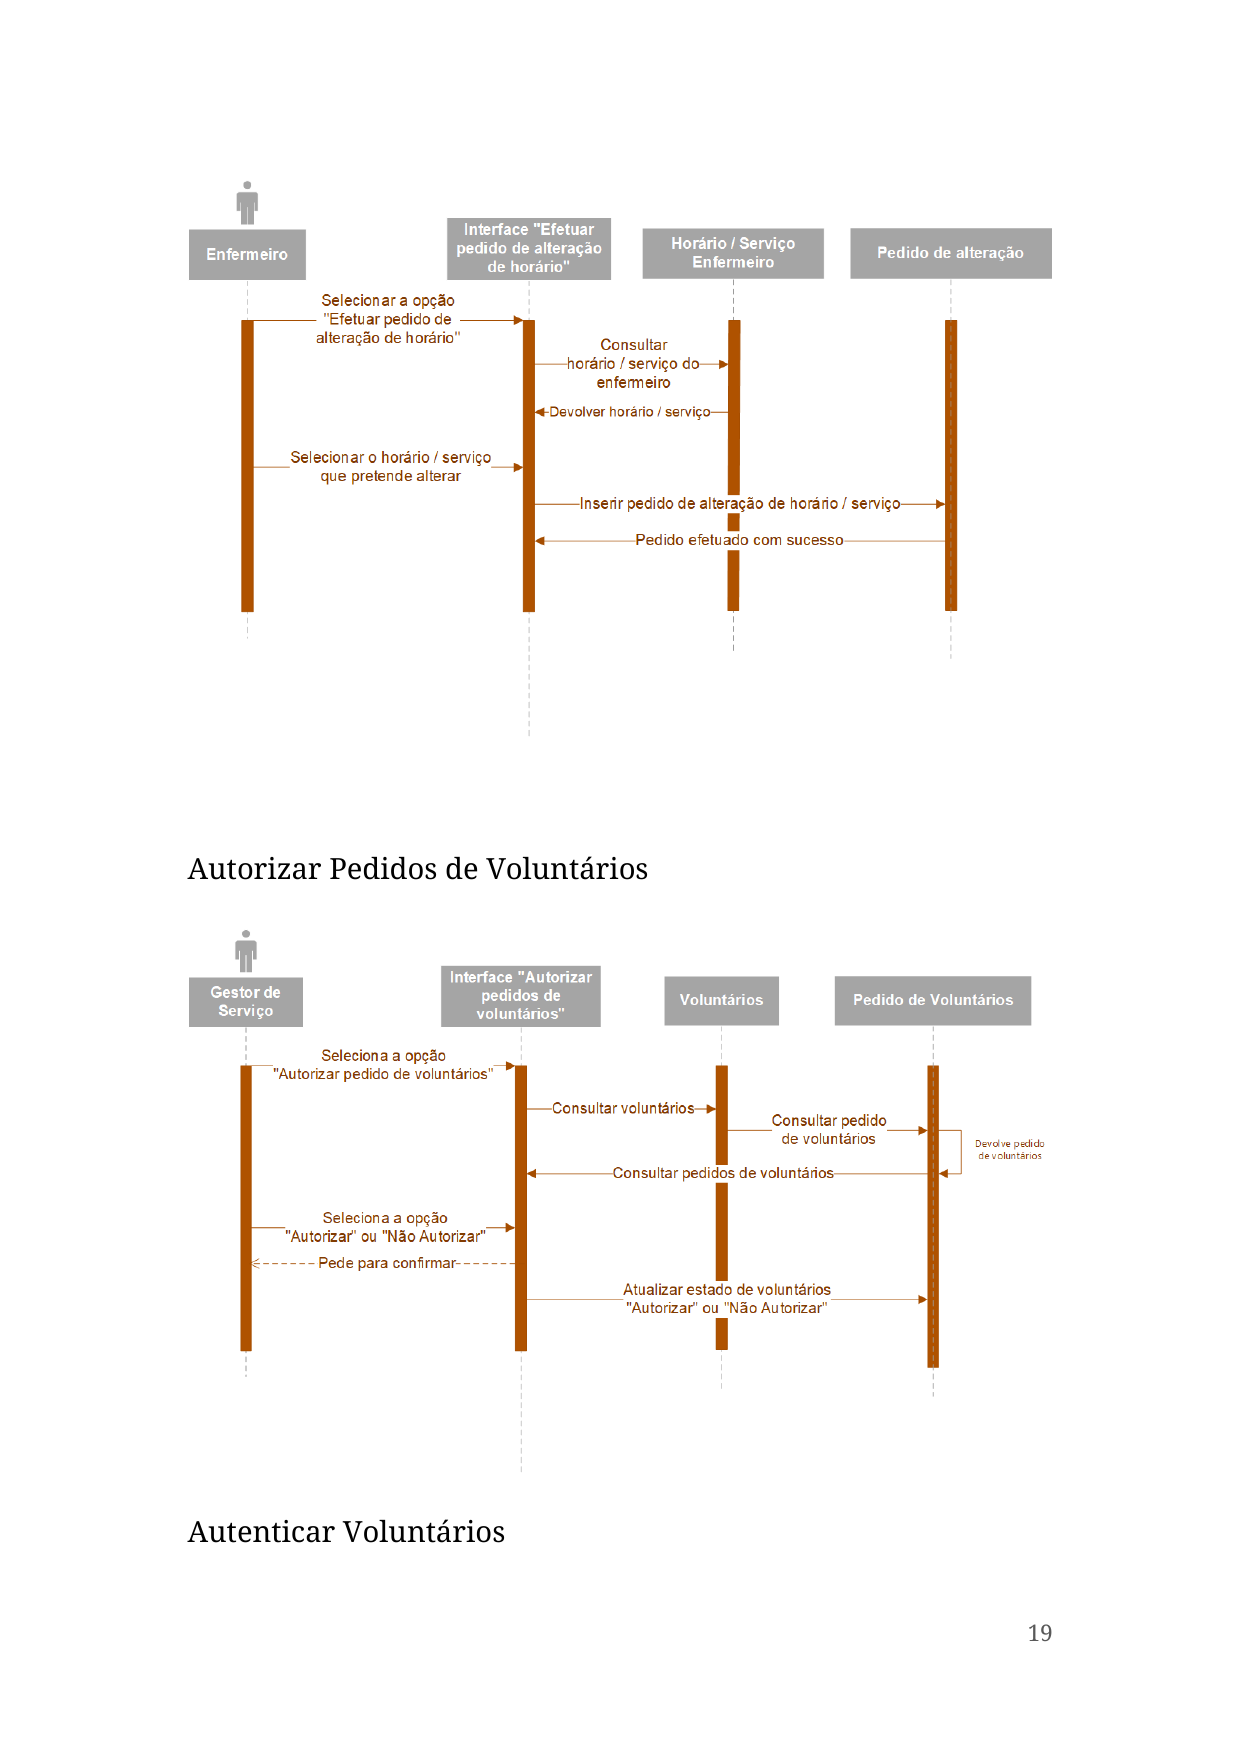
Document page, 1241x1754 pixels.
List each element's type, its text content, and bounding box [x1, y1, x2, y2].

picture [187, 928, 1053, 1476]
picture [187, 180, 1053, 740]
text Autorizar Pedidos de Voluntários [187, 848, 1053, 888]
text Autenticar Voluntários [187, 1512, 1053, 1551]
